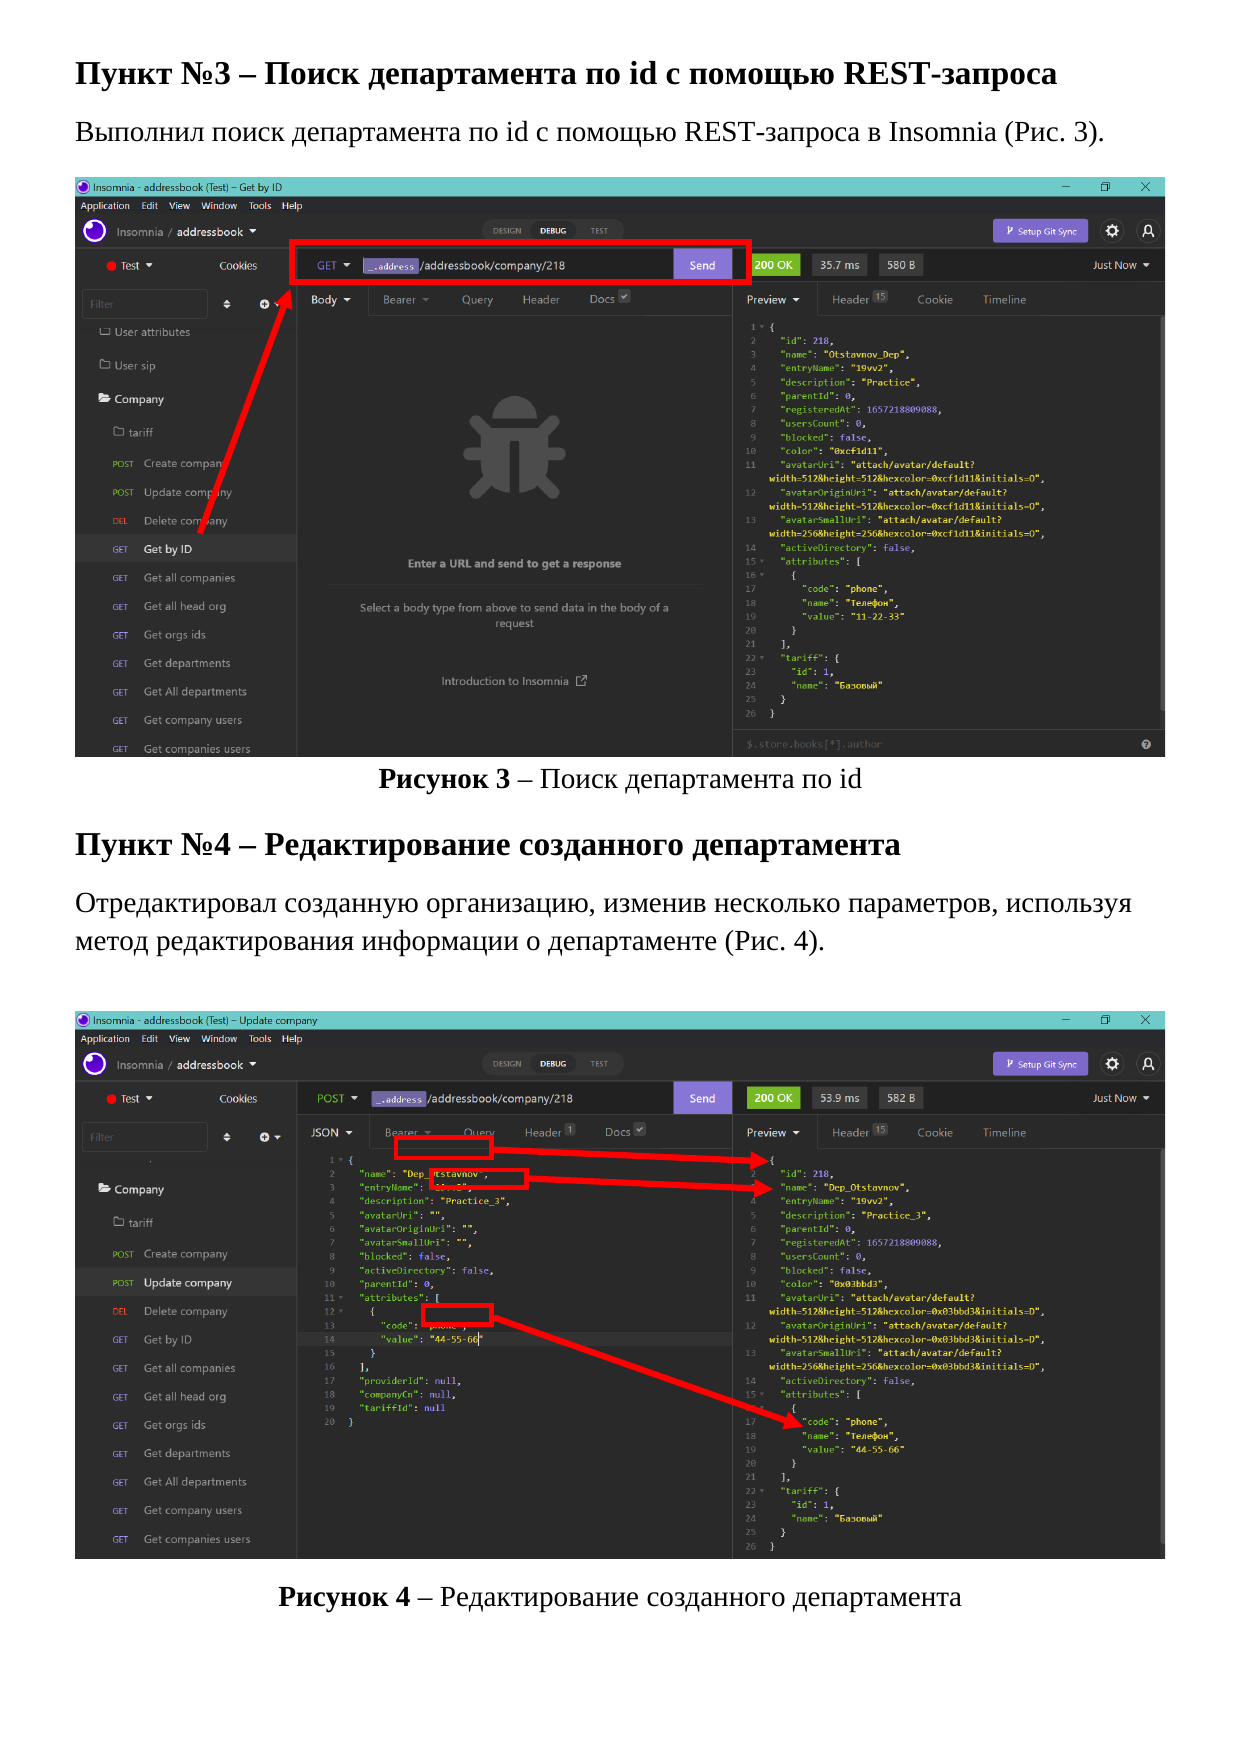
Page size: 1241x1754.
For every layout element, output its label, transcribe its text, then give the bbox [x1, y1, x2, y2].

text Рисунок 3 – Поиск департамента по id [75, 761, 1165, 794]
text Выполнил поиск департамента по id с помощью REST-запроса в Insomnia (Рис. 3). [75, 114, 1165, 147]
text Рисунок 4 – Редактирование созданного департамента [75, 1579, 1165, 1613]
picture [75, 177, 1166, 757]
text Отредактировал созданную организацию, изменив несколько параметров, используя метод редактирования информации о департаменте (Рис. 4). [75, 885, 1165, 957]
text Пункт №3 – Поиск департамента по id с помощью REST-запроса [75, 53, 1165, 91]
picture [75, 1011, 1166, 1559]
text Пункт №4 – Редактирование созданного департамента [75, 824, 1165, 863]
